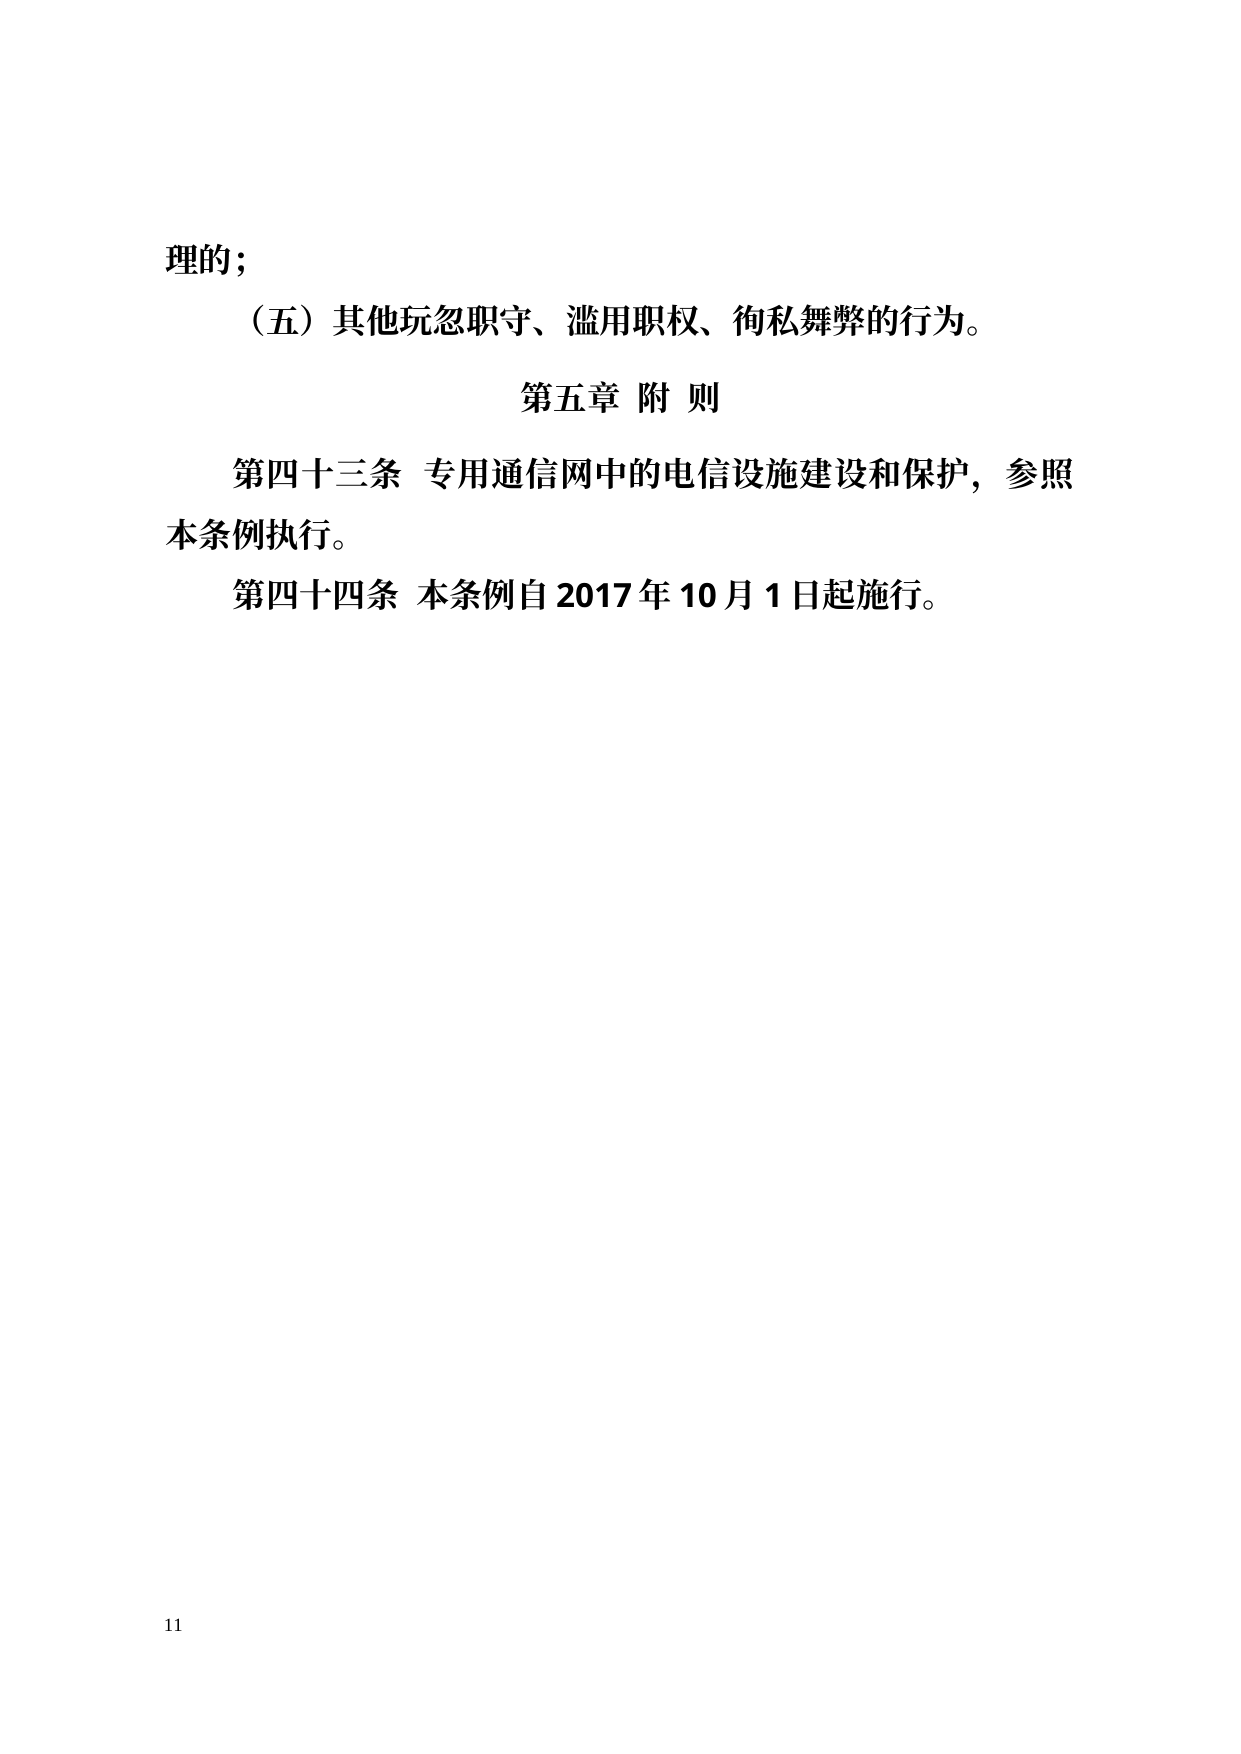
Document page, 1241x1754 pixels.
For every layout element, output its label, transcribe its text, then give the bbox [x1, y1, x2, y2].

text 第四十四条 本条例自2017年10月1日起施行。 [165, 559, 1075, 619]
text （五）其他玩忽职守、滥用职权、徇私舞弊的行为。 [165, 285, 1075, 345]
text 第四十三条 专用通信网中的电信设施建设和保护，参照本条例执行。 [165, 438, 1075, 559]
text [165, 224, 1075, 285]
text 第五章 附 则 [165, 362, 1075, 422]
